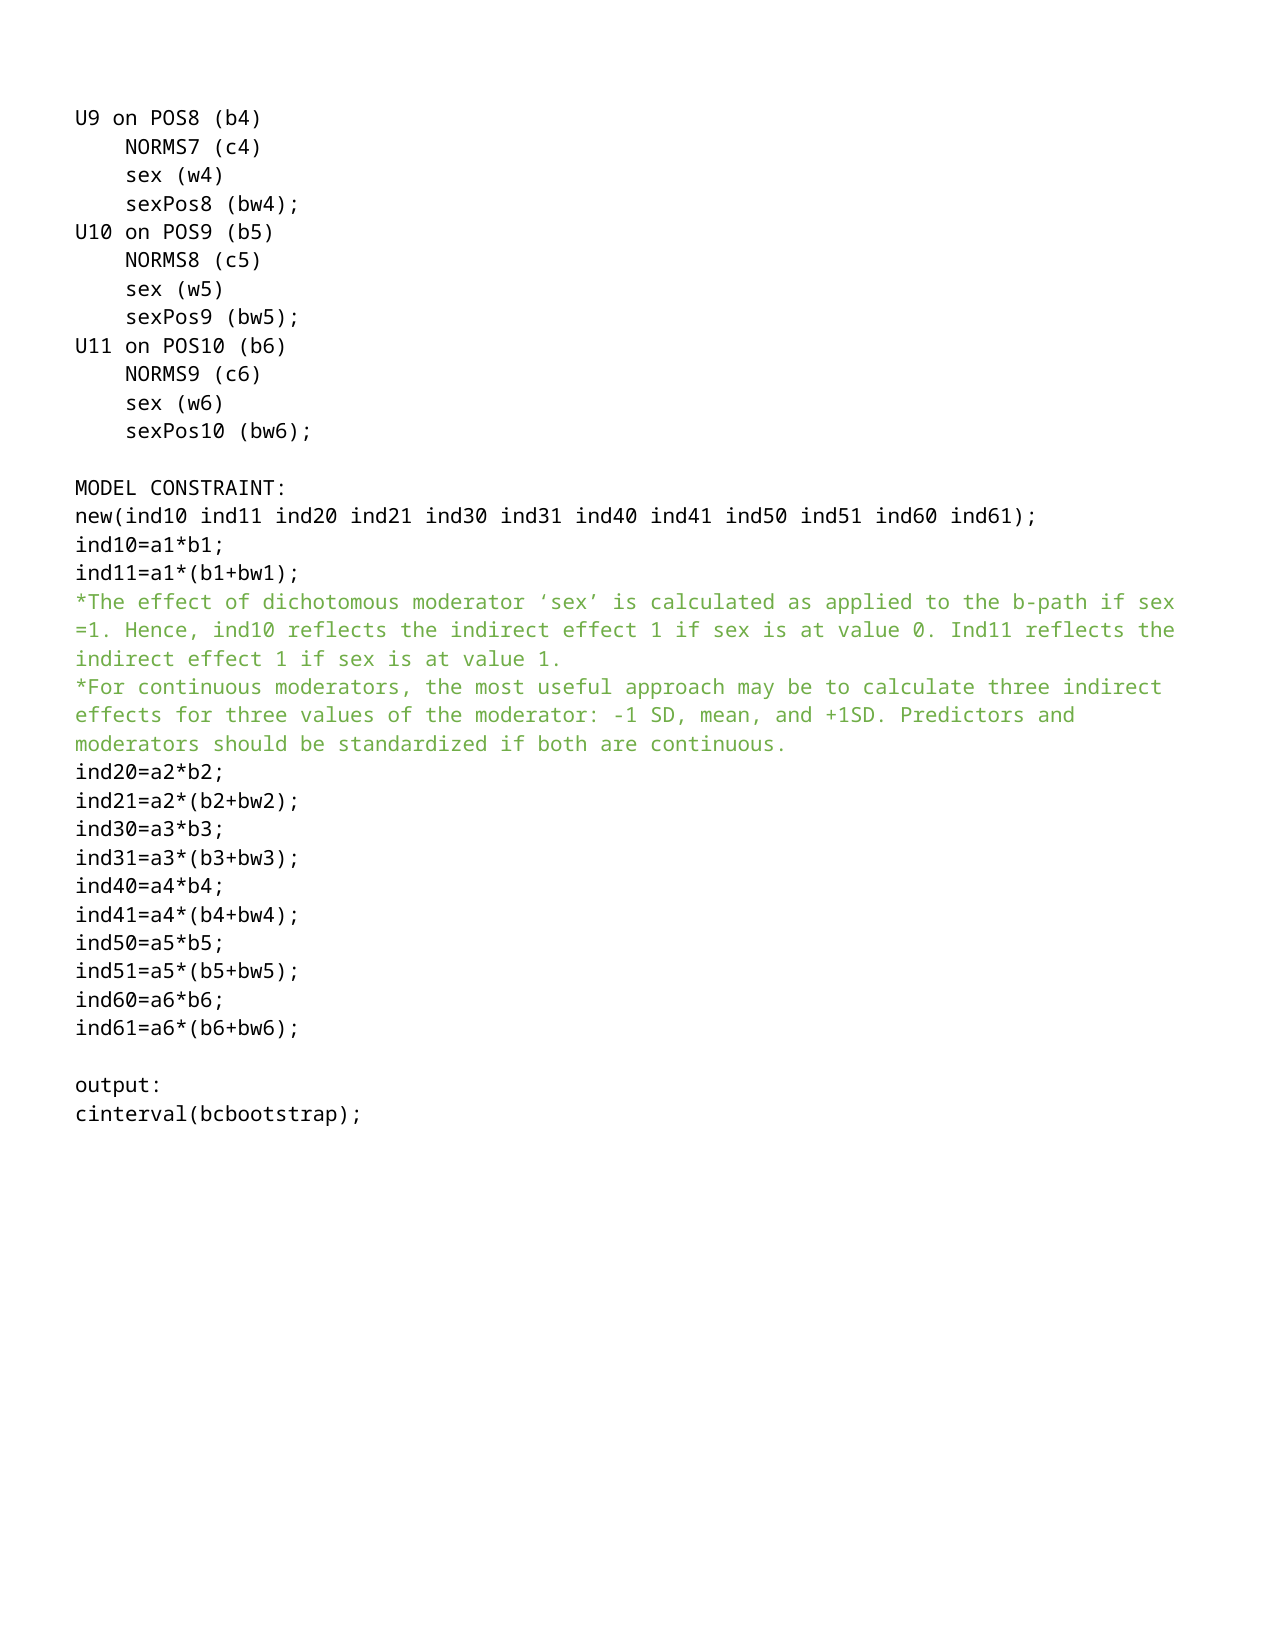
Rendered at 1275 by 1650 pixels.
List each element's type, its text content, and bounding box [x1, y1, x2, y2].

text ind41=a4*(b4+bw4); [75, 900, 1200, 928]
text U10 on POS9 (b5) [75, 217, 1200, 246]
text ind60=a6*b6; [75, 985, 1200, 1013]
text output: [75, 1070, 1200, 1099]
text ind11=a1*(b1+bw1); [75, 558, 1200, 587]
text ind21=a2*(b2+bw2); [75, 786, 1200, 814]
text NORMS9 (c6) [75, 359, 1200, 388]
text sex (w5) [75, 274, 1200, 302]
text ind31=a3*(b3+bw3); [75, 843, 1200, 871]
text ind61=a6*(b6+bw6); [75, 1013, 1200, 1042]
text NORMS7 (c4) [75, 132, 1200, 160]
text MODEL CONSTRAINT: [75, 473, 1200, 502]
text ind30=a3*b3; [75, 814, 1200, 843]
text NORMS8 (c5) [75, 246, 1200, 274]
text sex (w4) [75, 160, 1200, 189]
text U9 on POS8 (b4) [75, 103, 1200, 132]
text ind51=a5*(b5+bw5); [75, 957, 1200, 985]
text *For continuous moderators, the most useful approach may be to calculate three indirect effects for three values of the moderator: -1 SD, mean, and +1SD. Predictors and moderators should be standardized if both are continuous. [75, 672, 1200, 757]
text sexPos9 (bw5); [75, 302, 1200, 331]
text sexPos10 (bw6); [75, 416, 1200, 445]
text sex (w6) [75, 388, 1200, 416]
text ind20=a2*b2; [75, 757, 1200, 786]
text ind10=a1*b1; [75, 530, 1200, 558]
text cinterval(bcbootstrap); [75, 1099, 1200, 1127]
text ind50=a5*b5; [75, 928, 1200, 957]
text new(ind10 ind11 ind20 ind21 ind30 ind31 ind40 ind41 ind50 ind51 ind60 ind61); [75, 502, 1200, 530]
text ind40=a4*b4; [75, 871, 1200, 900]
text sexPos8 (bw4); [75, 189, 1200, 217]
text U11 on POS10 (b6) [75, 331, 1200, 359]
text *The effect of dichotomous moderator ‘sex’ is calculated as applied to the b-path if sex =1. Hence, ind10 reflects the indirect effect 1 if sex is at value 0. Ind11 reflects the indirect effect 1 if sex is at value 1. [75, 587, 1200, 672]
